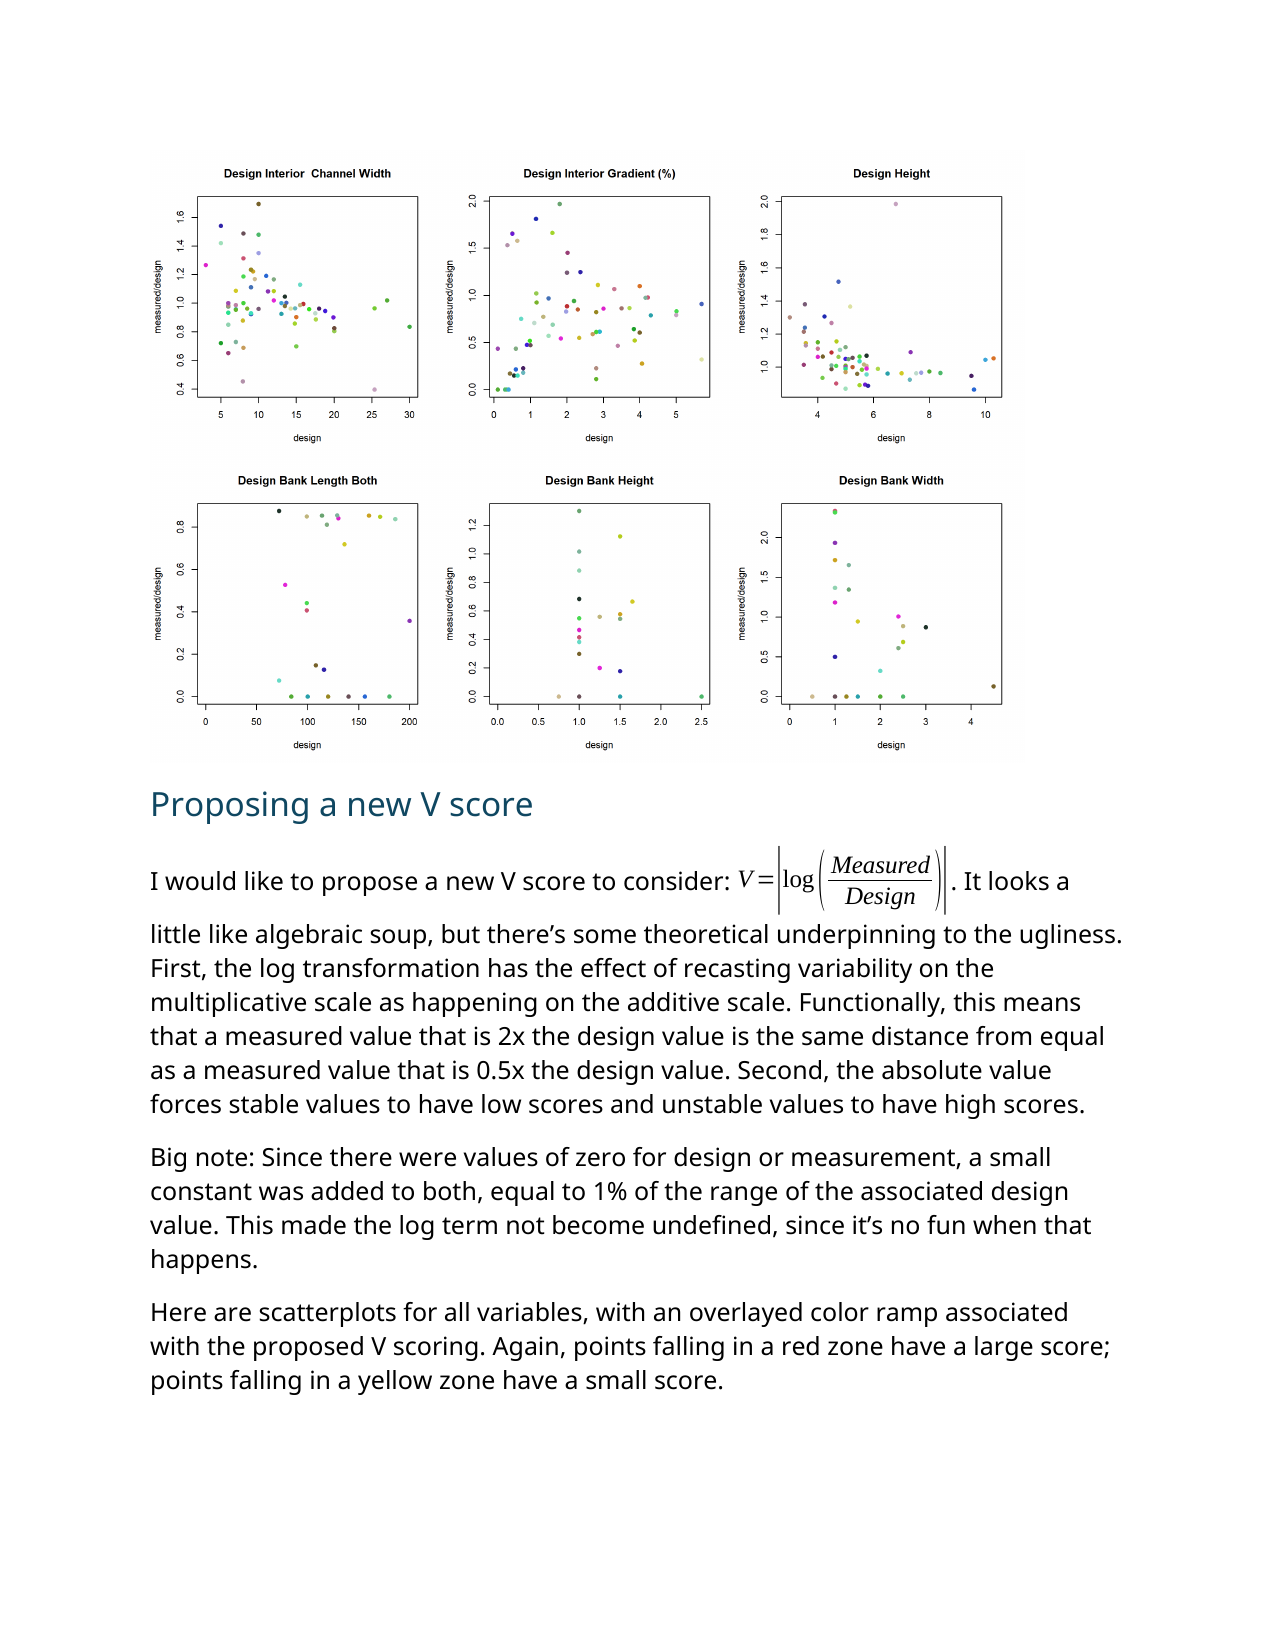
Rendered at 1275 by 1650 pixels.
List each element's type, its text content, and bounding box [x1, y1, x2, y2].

text Here are scatterplots for all variables, with an overlayed color ramp associated with the proposed V scoring. Again, points falling in a red zone have a large score; points falling in a yellow zone have a small score. [150, 1295, 1125, 1397]
text Big note: Since there were values of zero for design or measurement, a small constant was added to both, equal to 1% of the range of the associated design value. This made the log term not become undefined, since it’s no fun when that happens. [150, 1140, 1125, 1276]
picture [150, 150, 1025, 763]
text I would like to propose a new V score to consider: . It looks a little like algebraic soup, but there’s some theoretical underpinning to the ugliness. First, the log transformation has the effect of recasting variability on the multiplicative scale as happening on the additive scale. Functionally, this means that a measured value that is 2x the design value is the same distance from equal as a measured value that is 0.5x the design value. Second, the absolute value forces stable values to have low scores and unstable values to have high scores. [150, 845, 1125, 1121]
subtitle Proposing a new V score [150, 781, 1125, 827]
